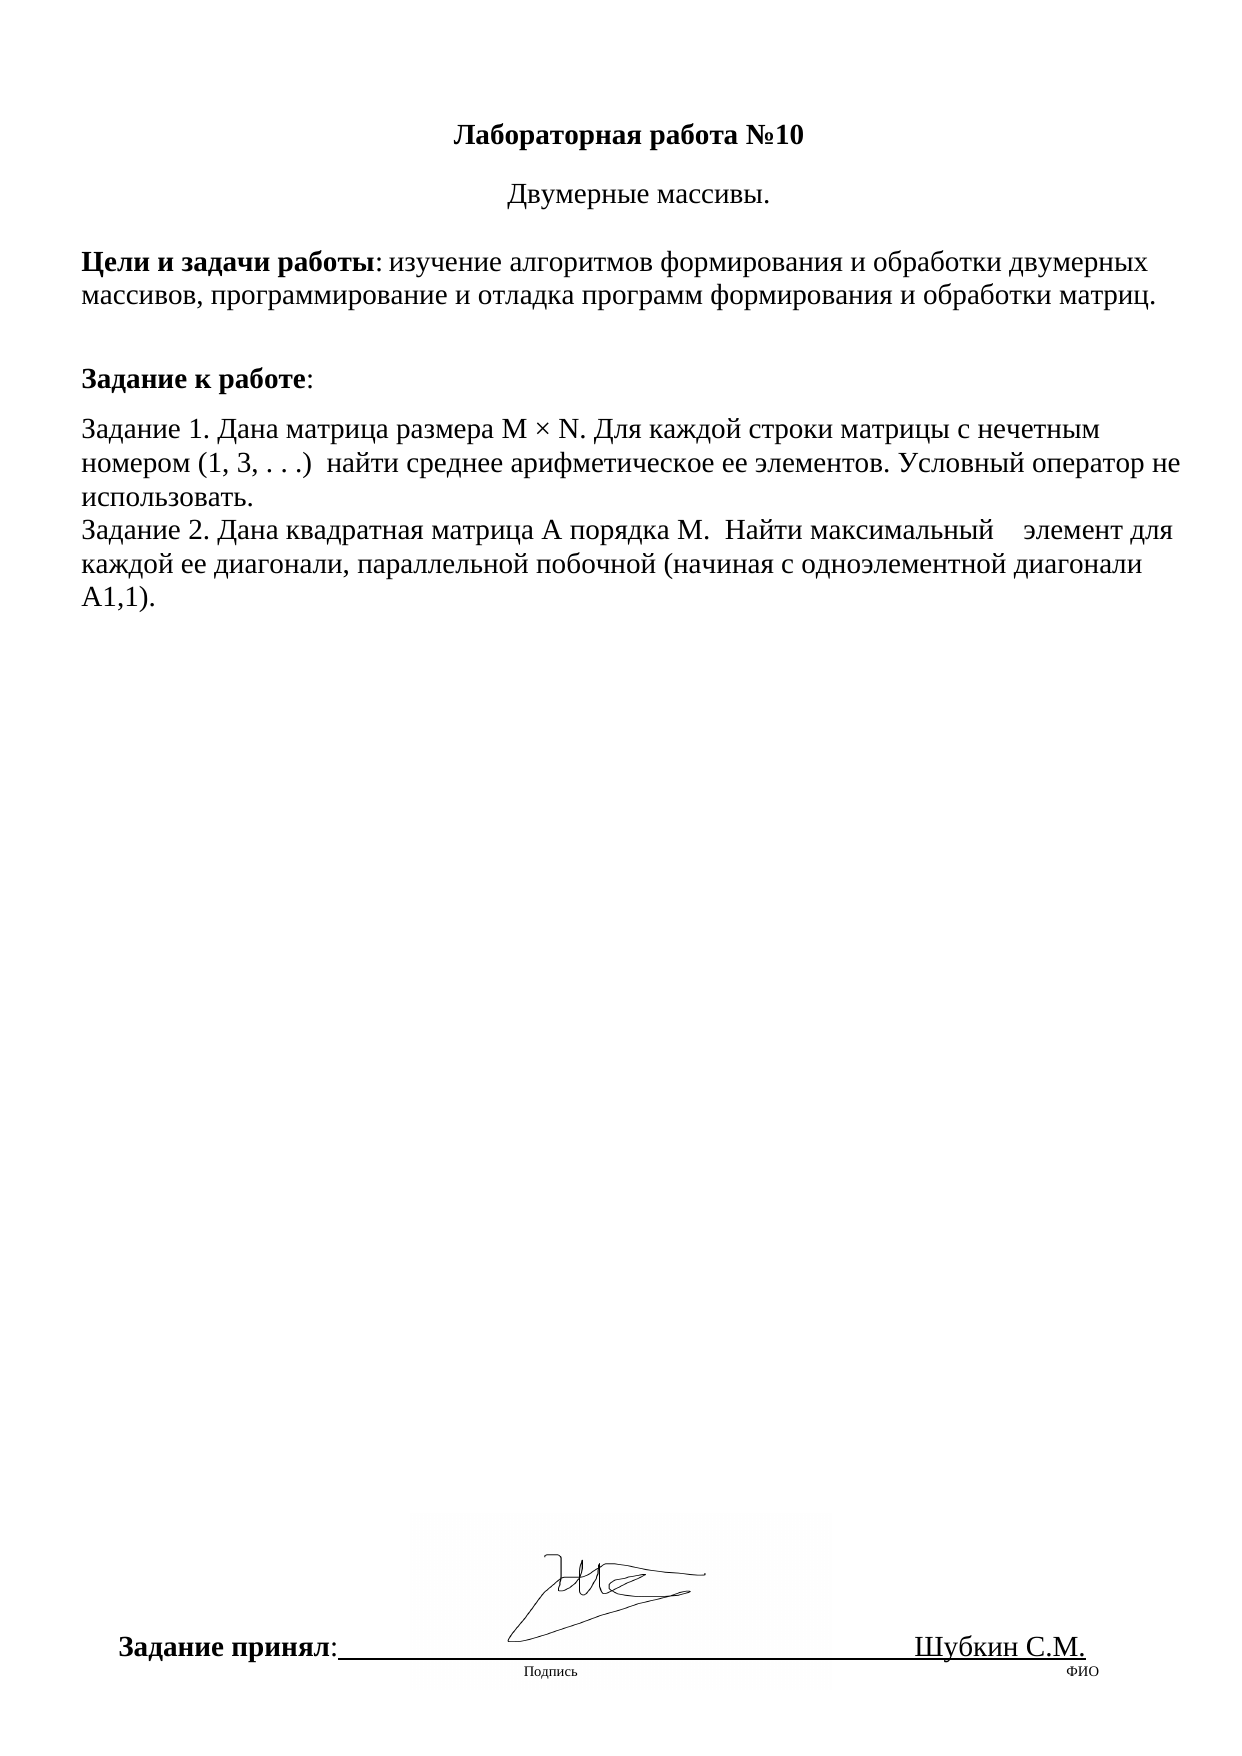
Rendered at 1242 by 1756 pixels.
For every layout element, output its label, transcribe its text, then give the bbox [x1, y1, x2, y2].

text Задание 2. Дана квадратная матрица A порядка M. Найти максимальный элемент для каждой ее диагонали, параллельной побочной (начиная с одноэлементной диагонали A1,1). [81, 512, 1196, 613]
text Двумерные массивы. [81, 177, 1196, 210]
picture [409, 1662, 832, 1690]
subtitle Лабораторная работа №10 [99, 117, 1159, 150]
picture [409, 1513, 832, 1629]
text Подпись ФИО [523, 1663, 1196, 1679]
text Задание к работе: [81, 361, 1183, 395]
text Цели и задачи работы: изучение алгоритмов формирования и обработки двумерных массивов, программирование и отладка программ формирования и обработки матриц. [81, 244, 1196, 311]
text Задание принял: Шубкин С.М. [118, 1629, 1196, 1662]
text Задание 1. Дана матрица размера M × N. Для каждой строки матрицы с нечетным номером (1, 3, . . .) найти среднее арифметическое ее элементов. Условный оператор не использовать. [81, 412, 1196, 512]
